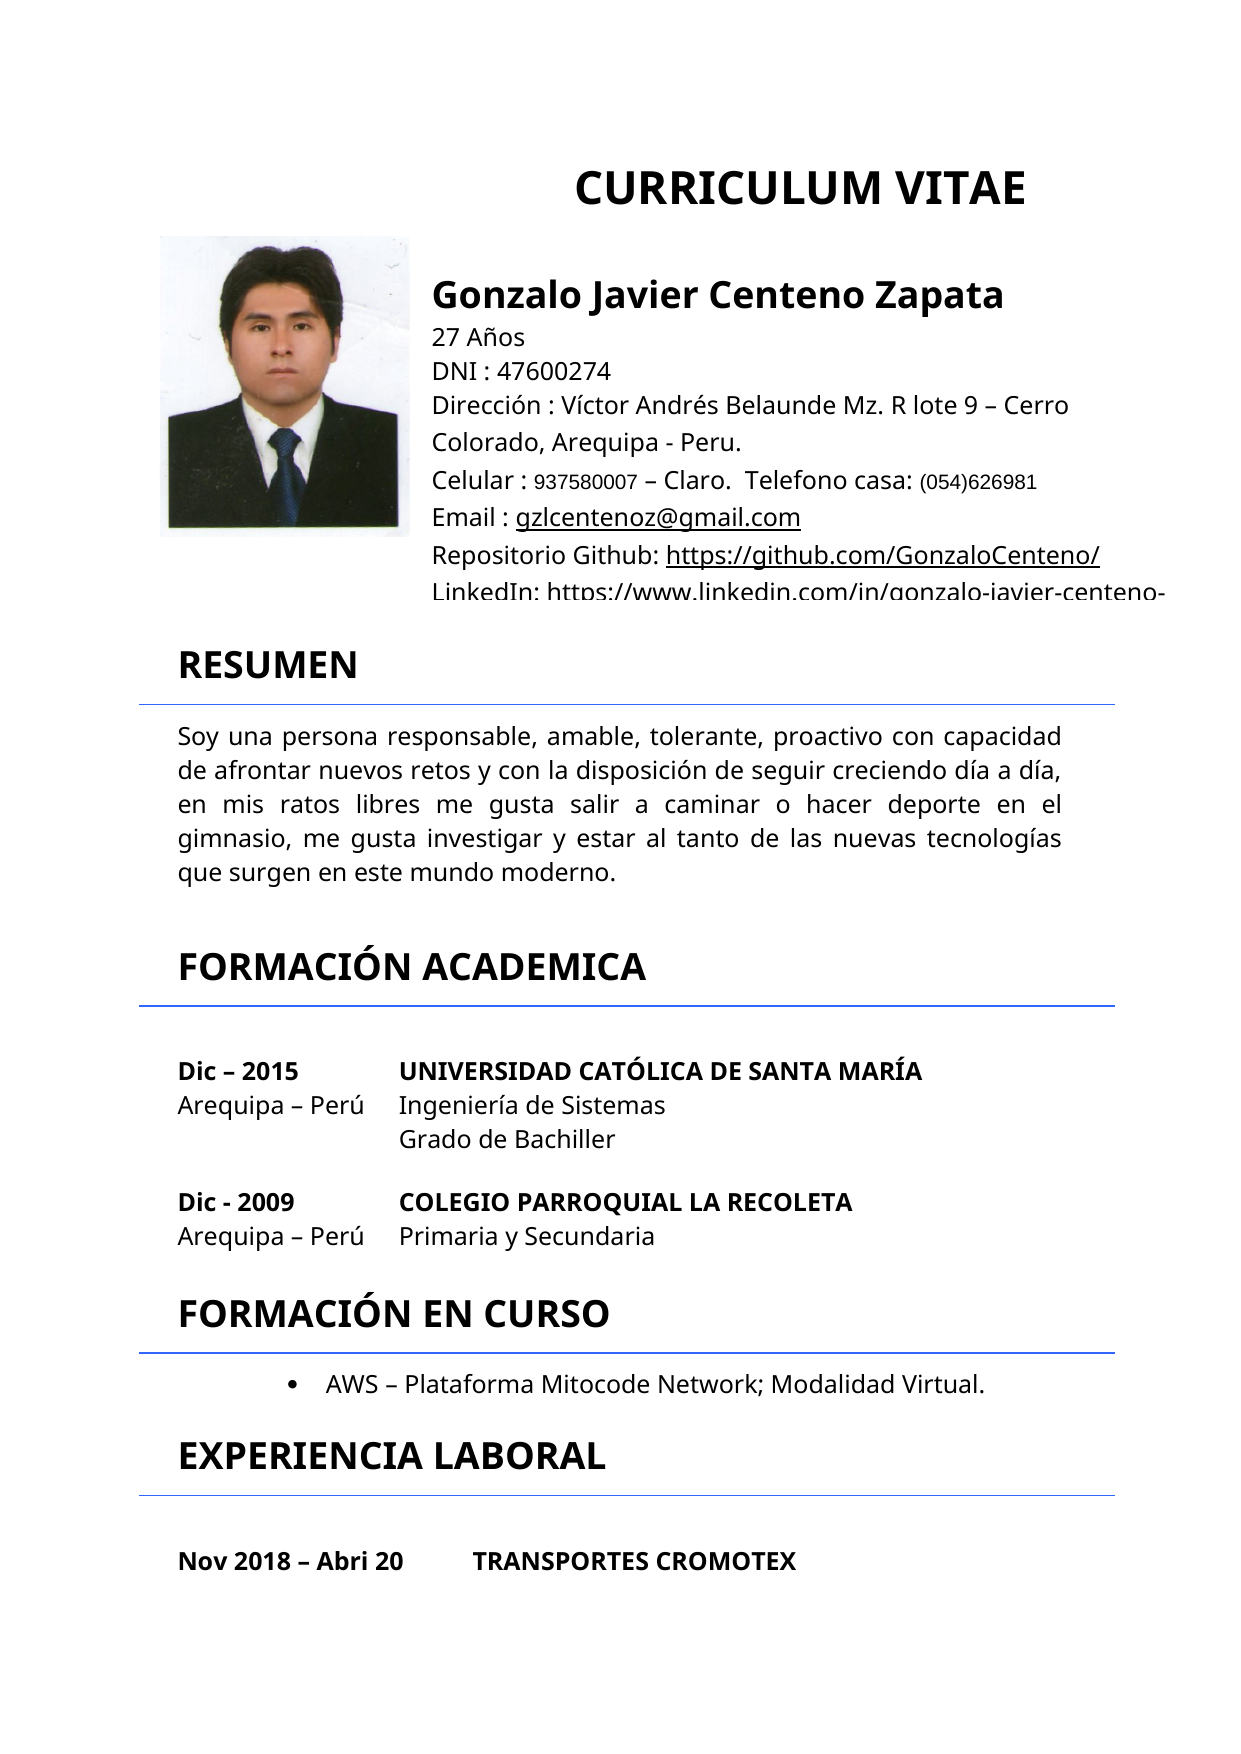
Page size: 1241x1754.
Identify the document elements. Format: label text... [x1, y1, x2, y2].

text Arequipa – Perú Primaria y Secundaria [177, 1219, 1063, 1253]
text Dic - 2009 COLEGIO PARROQUIAL LA RECOLETA [177, 1185, 1078, 1219]
text RESUMEN [177, 639, 1063, 690]
list AWS – Plataforma Mitocode Network; Modalidad Virtual. [288, 1367, 1063, 1401]
text Grado de Bachiller [177, 1122, 1063, 1156]
text FORMACIÓN ACADEMICA [177, 940, 1063, 991]
picture [159, 236, 410, 537]
text EXPERIENCIA LABORAL [177, 1429, 1063, 1481]
text Dic – 2015 UNIVERSIDAD CATÓLICA DE SANTA MARÍA [177, 1054, 1063, 1088]
text Arequipa – Perú Ingeniería de Sistemas [177, 1088, 1063, 1122]
text FORMACIÓN EN CURSO [177, 1287, 1063, 1338]
text Nov 2018 – Abri 20 TRANSPORTES CROMOTEX [177, 1543, 1063, 1577]
text Soy una persona responsable, amable, tolerante, proactivo con capacidad de afrontar nuevos retos y con la disposición de seguir creciendo día a día, en mis ratos libres me gusta salir a caminar o hacer deporte en el gimnasio, me gusta investigar y estar al tanto de las nuevas tecnologías que surgen en este mundo moderno. [177, 719, 1063, 889]
